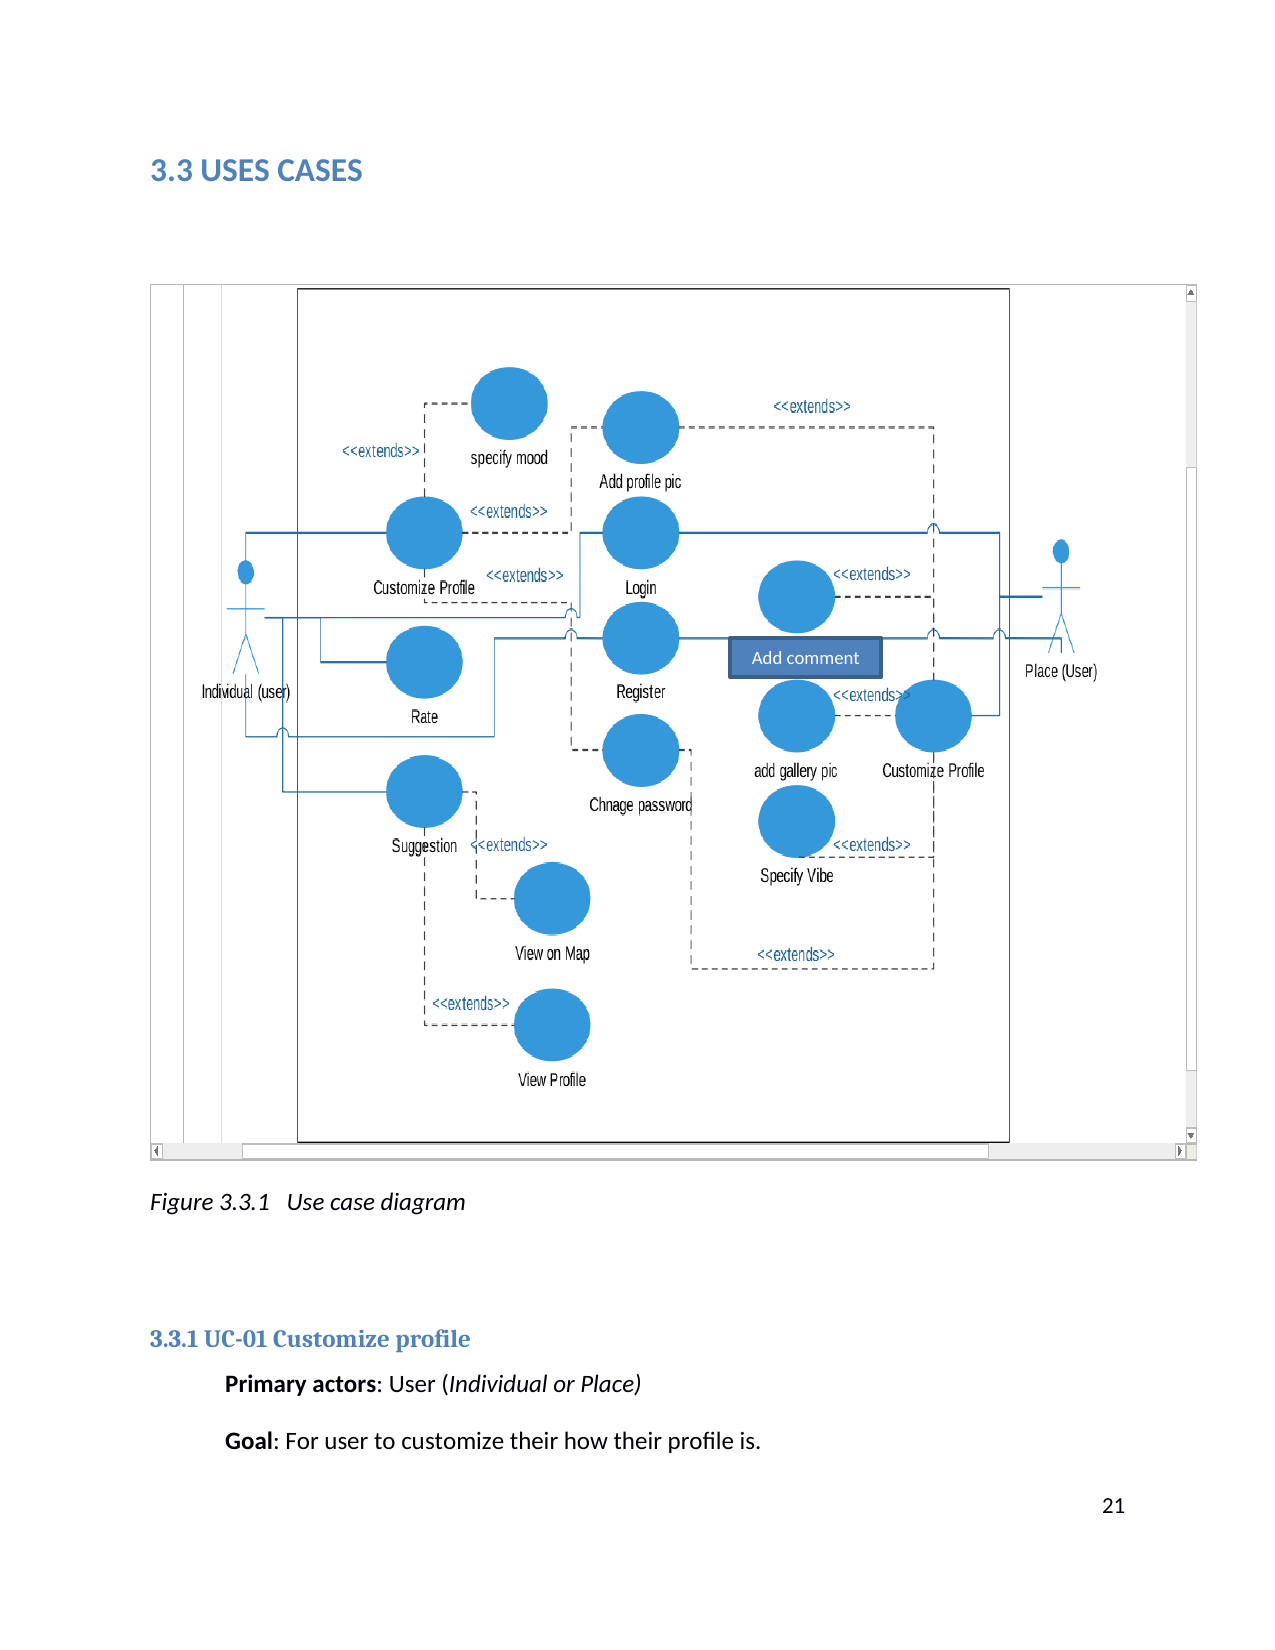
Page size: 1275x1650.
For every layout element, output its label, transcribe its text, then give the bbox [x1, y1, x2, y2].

text Goal: For user to customize their how their profile is. [150, 1425, 1125, 1455]
text Figure 3.3.1 Use case diagram [150, 1186, 1125, 1216]
picture [150, 284, 1197, 1161]
text Primary actors: User (Individual or Place) [150, 1368, 1125, 1399]
text 3.3 Uses Cases [150, 149, 1125, 190]
subtitle 3.3.1 UC-01 Customize profile [150, 1325, 1125, 1354]
